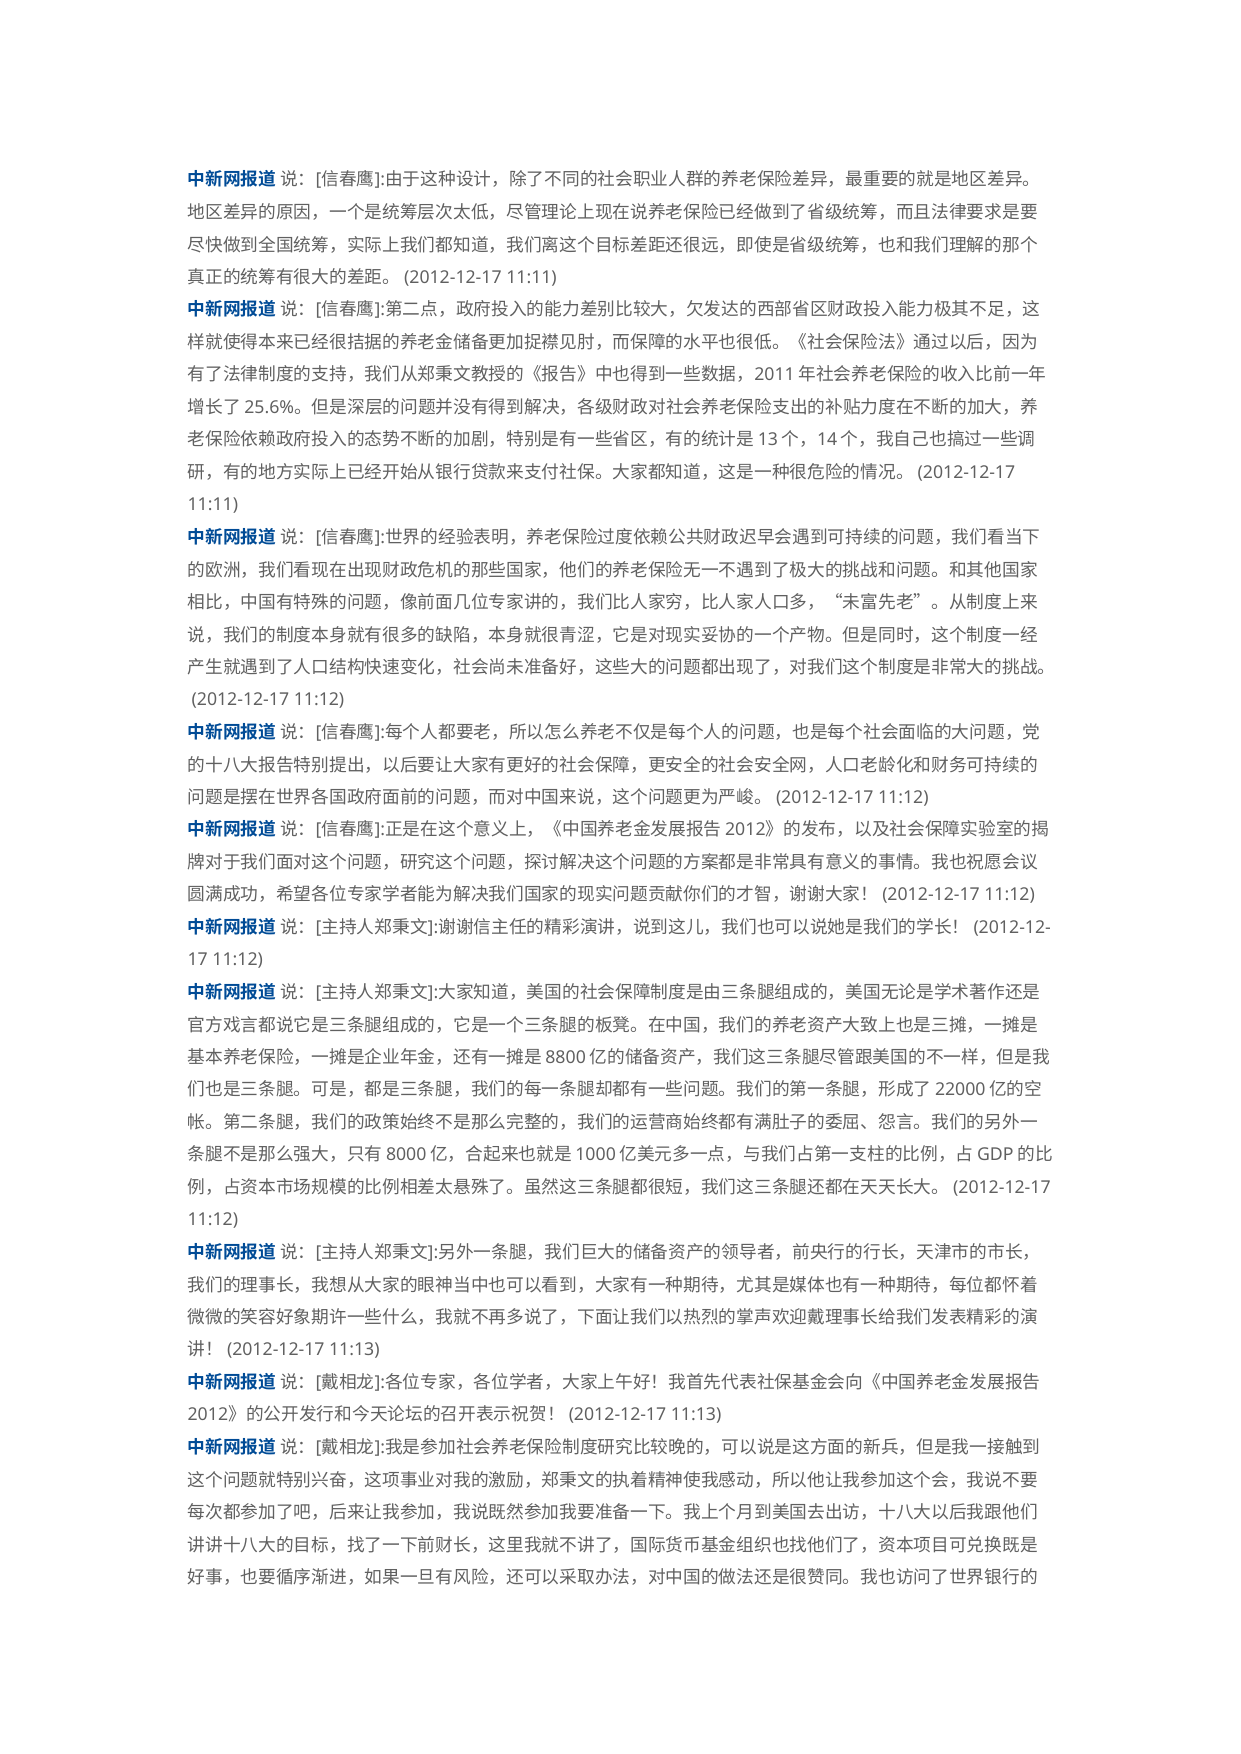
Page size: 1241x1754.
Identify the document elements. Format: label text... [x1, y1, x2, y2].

text 中新网报道 说：[信春鹰]:第二点，政府投入的能力差别比较大，欠发达的西部省区财政投入能力极其不足，这样就使得本来已经很拮据的养老金储备更加捉襟见肘，而保障的水平也很低。《社会保险法》通过以后，因为有了法律制度的支持，我们从郑秉文教授的《报告》中也得到一些数据，2011年社会养老保险的收入比前一年增长了25.6%。但是深层的问题并没有得到解决，各级财政对社会养老保险支出的补贴力度在不断的加大，养老保险依赖政府投入的态势不断的加剧，特别是有一些省区，有的统计是13个，14个，我自己也搞过一些调研，有的地方实际上已经开始从银行贷款来支付社保。大家都知道，这是一种很危险的情况。 (2012-12-17 11:11) [187, 292, 1053, 519]
text 中新网报道 说：[信春鹰]:世界的经验表明，养老保险过度依赖公共财政迟早会遇到可持续的问题，我们看当下的欧洲，我们看现在出现财政危机的那些国家，他们的养老保险无一不遇到了极大的挑战和问题。和其他国家相比，中国有特殊的问题，像前面几位专家讲的，我们比人家穷，比人家人口多，“未富先老”。从制度上来说，我们的制度本身就有很多的缺陷，本身就很青涩，它是对现实妥协的一个产物。但是同时，这个制度一经产生就遇到了人口结构快速变化，社会尚未准备好，这些大的问题都出现了，对我们这个制度是非常大的挑战。 (2012-12-17 11:12) [187, 519, 1053, 714]
text 中新网报道 说：[主持人郑秉文]:谢谢信主任的精彩演讲，说到这儿，我们也可以说她是我们的学长！ (2012-12-17 11:12) [187, 909, 1053, 974]
text 中新网报道 说：[信春鹰]:正是在这个意义上，《中国养老金发展报告2012》的发布，以及社会保障实验室的揭牌对于我们面对这个问题，研究这个问题，探讨解决这个问题的方案都是非常具有意义的事情。我也祝愿会议圆满成功，希望各位专家学者能为解决我们国家的现实问题贡献你们的才智，谢谢大家！ (2012-12-17 11:12) [187, 812, 1053, 909]
text 中新网报道 说：[主持人郑秉文]:另外一条腿，我们巨大的储备资产的领导者，前央行的行长，天津市的市长，我们的理事长，我想从大家的眼神当中也可以看到，大家有一种期待，尤其是媒体也有一种期待，每位都怀着微微的笑容好象期许一些什么，我就不再多说了，下面让我们以热烈的掌声欢迎戴理事长给我们发表精彩的演讲！ (2012-12-17 11:13) [187, 1234, 1053, 1364]
text 中新网报道 说：[戴相龙]:各位专家，各位学者，大家上午好！我首先代表社保基金会向《中国养老金发展报告2012》的公开发行和今天论坛的召开表示祝贺！ (2012-12-17 11:13) [187, 1364, 1053, 1429]
text 中新网报道 说：[信春鹰]:每个人都要老，所以怎么养老不仅是每个人的问题，也是每个社会面临的大问题，党的十八大报告特别提出，以后要让大家有更好的社会保障，更安全的社会安全网，人口老龄化和财务可持续的问题是摆在世界各国政府面前的问题，而对中国来说，这个问题更为严峻。 (2012-12-17 11:12) [187, 714, 1053, 812]
text 中新网报道 说：[主持人郑秉文]:大家知道，美国的社会保障制度是由三条腿组成的，美国无论是学术著作还是官方戏言都说它是三条腿组成的，它是一个三条腿的板凳。在中国，我们的养老资产大致上也是三摊，一摊是基本养老保险，一摊是企业年金，还有一摊是8800亿的储备资产，我们这三条腿尽管跟美国的不一样，但是我们也是三条腿。可是，都是三条腿，我们的每一条腿却都有一些问题。我们的第一条腿，形成了22000亿的空帐。第二条腿，我们的政策始终不是那么完整的，我们的运营商始终都有满肚子的委屈、怨言。我们的另外一条腿不是那么强大，只有8000亿，合起来也就是1000亿美元多一点，与我们占第一支柱的比例，占GDP的比例，占资本市场规模的比例相差太悬殊了。虽然这三条腿都很短，我们这三条腿还都在天天长大。 (2012-12-17 11:12) [187, 974, 1053, 1234]
text 中新网报道 说：[信春鹰]:由于这种设计，除了不同的社会职业人群的养老保险差异，最重要的就是地区差异。地区差异的原因，一个是统筹层次太低，尽管理论上现在说养老保险已经做到了省级统筹，而且法律要求是要尽快做到全国统筹，实际上我们都知道，我们离这个目标差距还很远，即使是省级统筹，也和我们理解的那个真正的统筹有很大的差距。 (2012-12-17 11:11) [187, 162, 1053, 292]
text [187, 1429, 1053, 1592]
